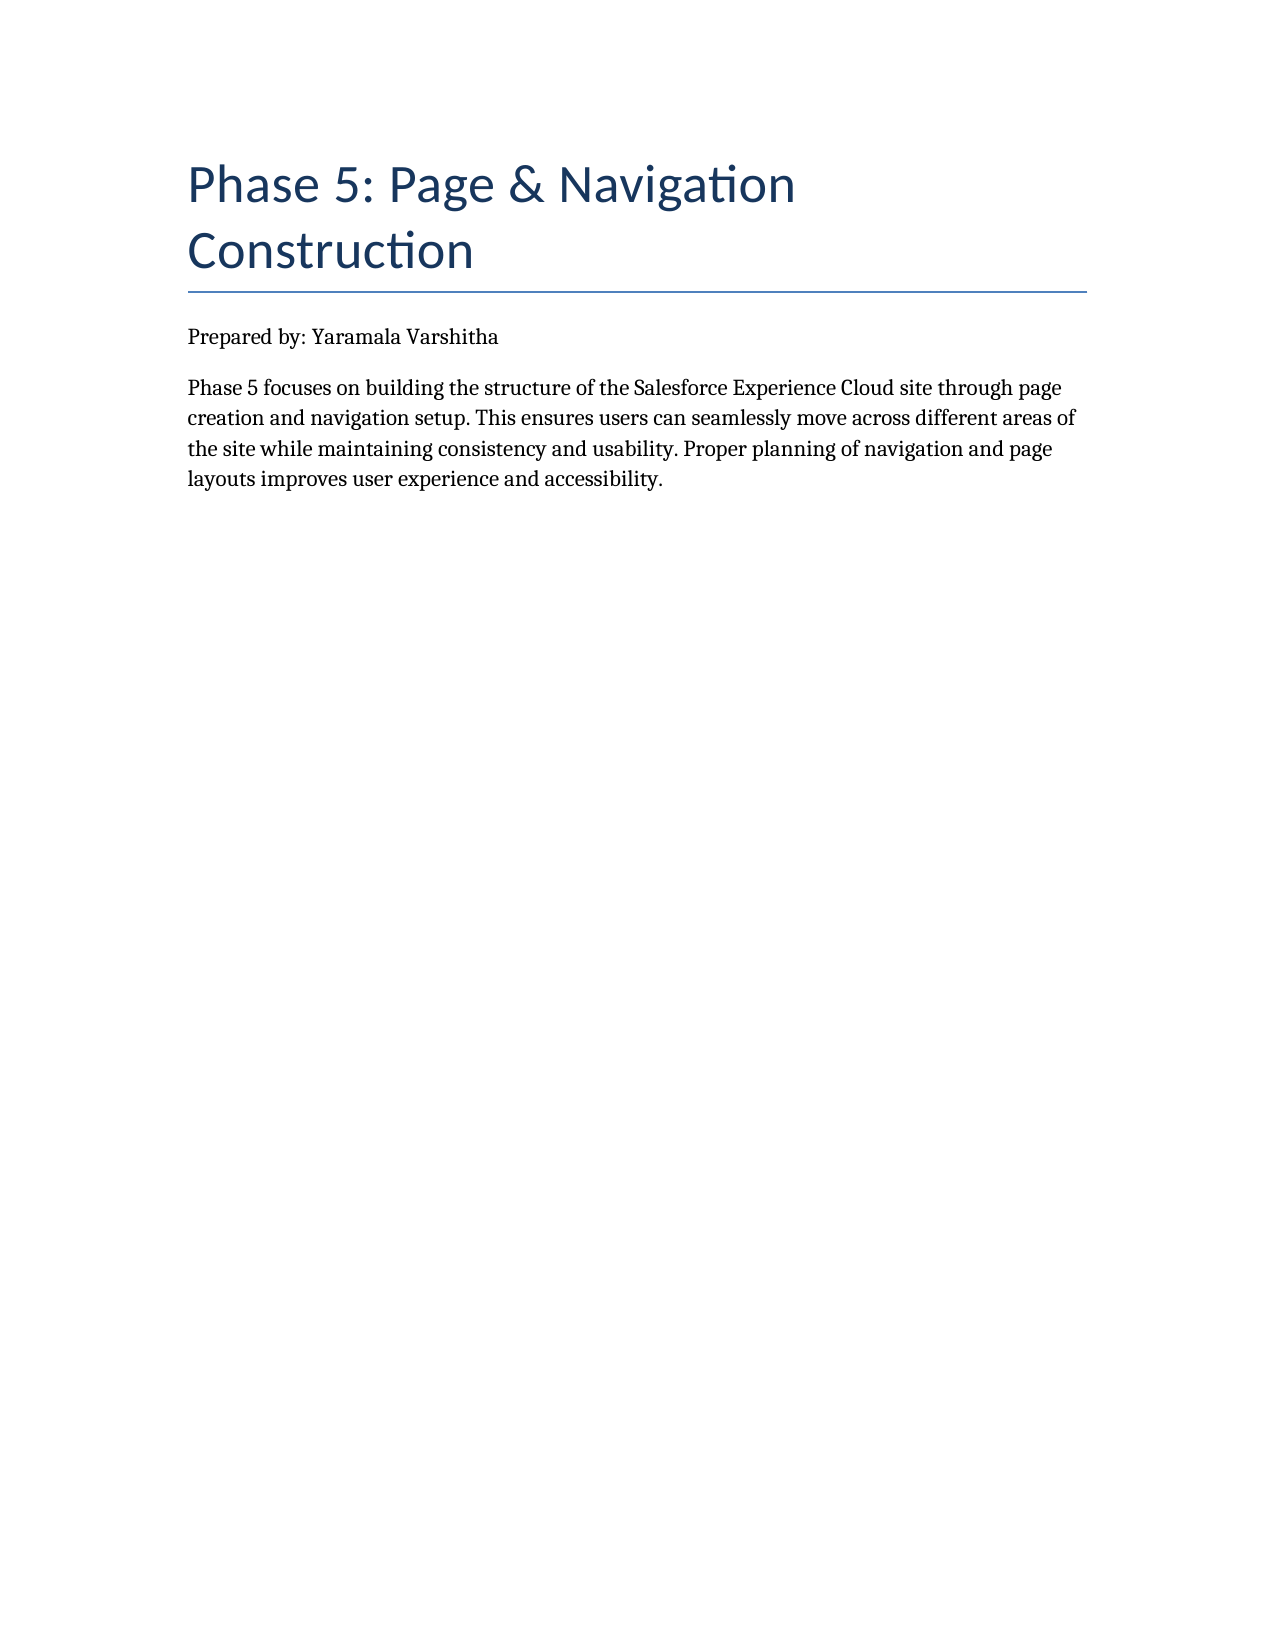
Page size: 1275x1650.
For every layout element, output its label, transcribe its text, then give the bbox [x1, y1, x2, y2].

text Phase 5 focuses on building the structure of the Salesforce Experience Cloud site through page creation and navigation setup. This ensures users can seamlessly move across different areas of the site while maintaining consistency and usability. Proper planning of navigation and page layouts improves user experience and accessibility. [187, 375, 1087, 492]
title Phase 5: Page & Navigation Construction [187, 150, 1087, 293]
text Prepared by: Yaramala Varshitha [187, 324, 1087, 350]
